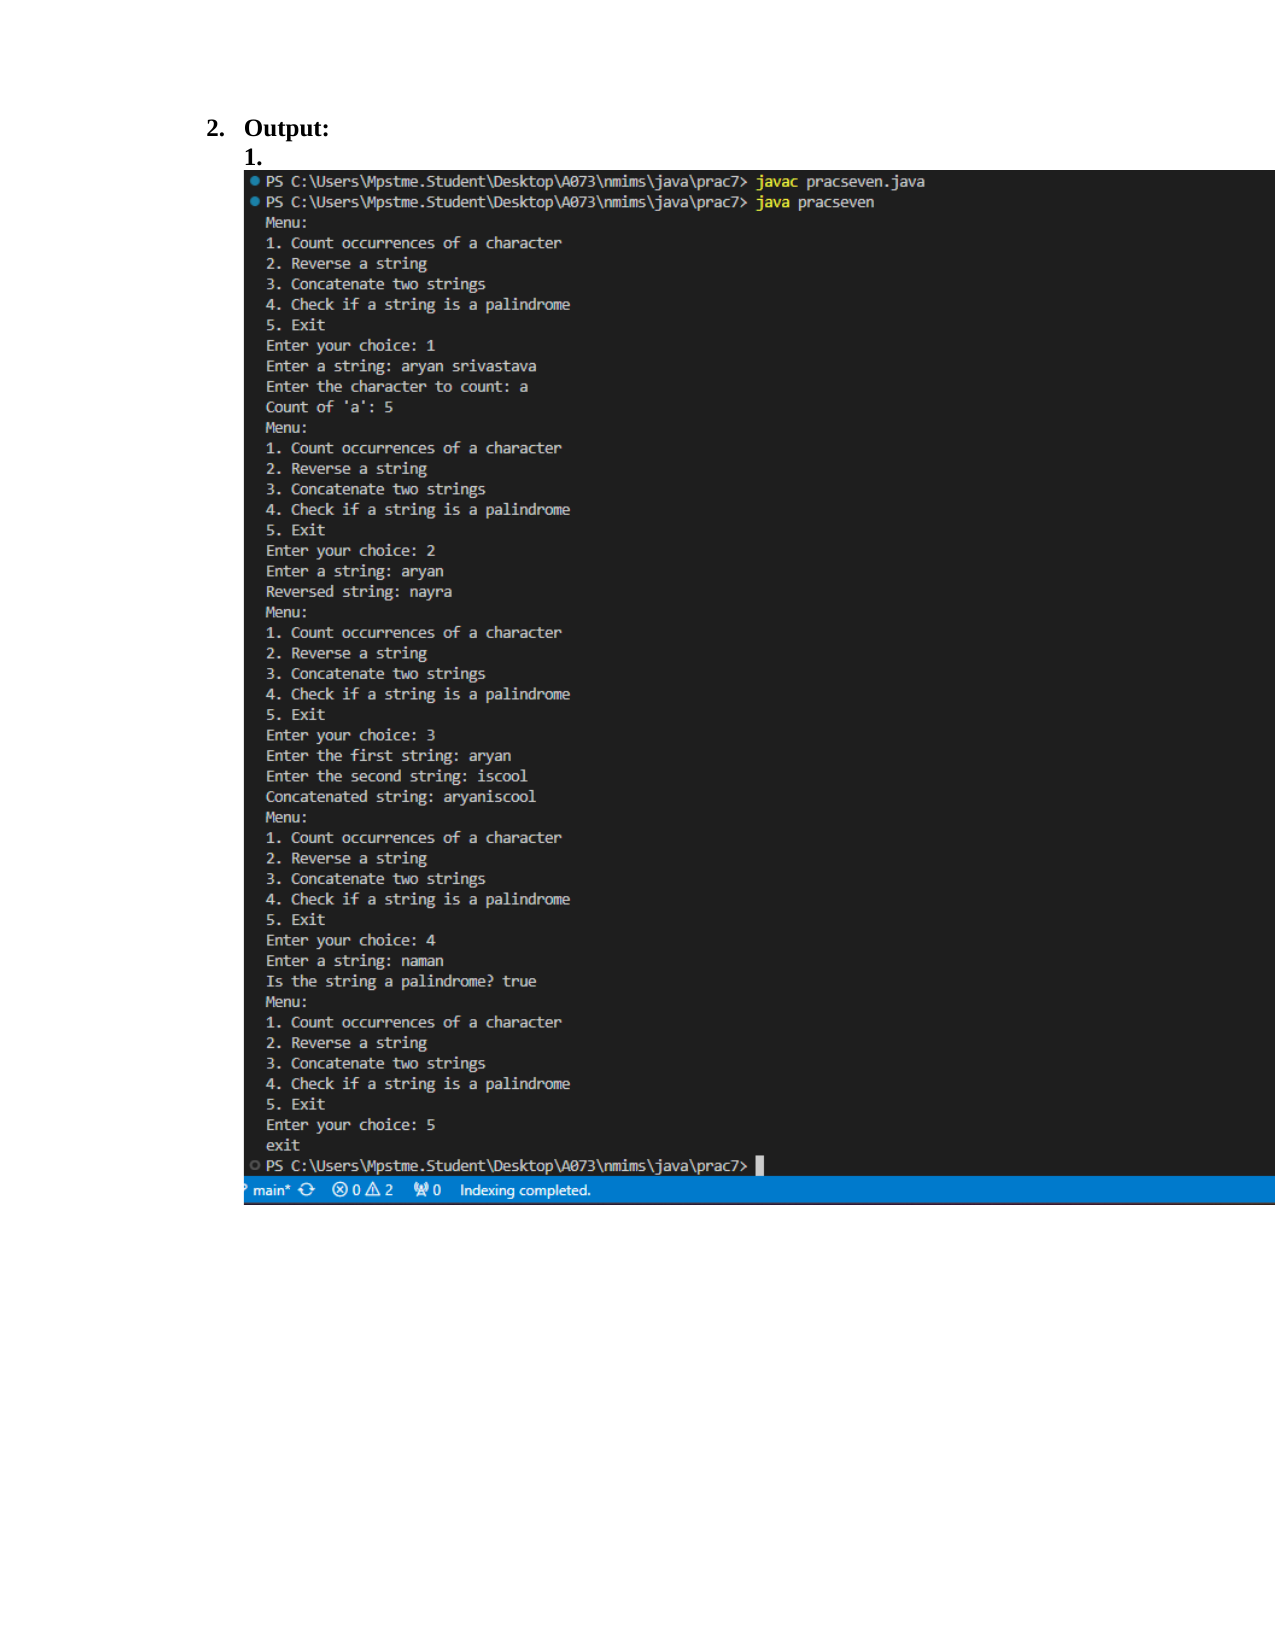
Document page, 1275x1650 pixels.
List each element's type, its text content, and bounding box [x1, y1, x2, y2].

list Output: [206, 113, 1219, 142]
list 1. [244, 142, 1219, 170]
picture [243, 170, 1275, 1205]
